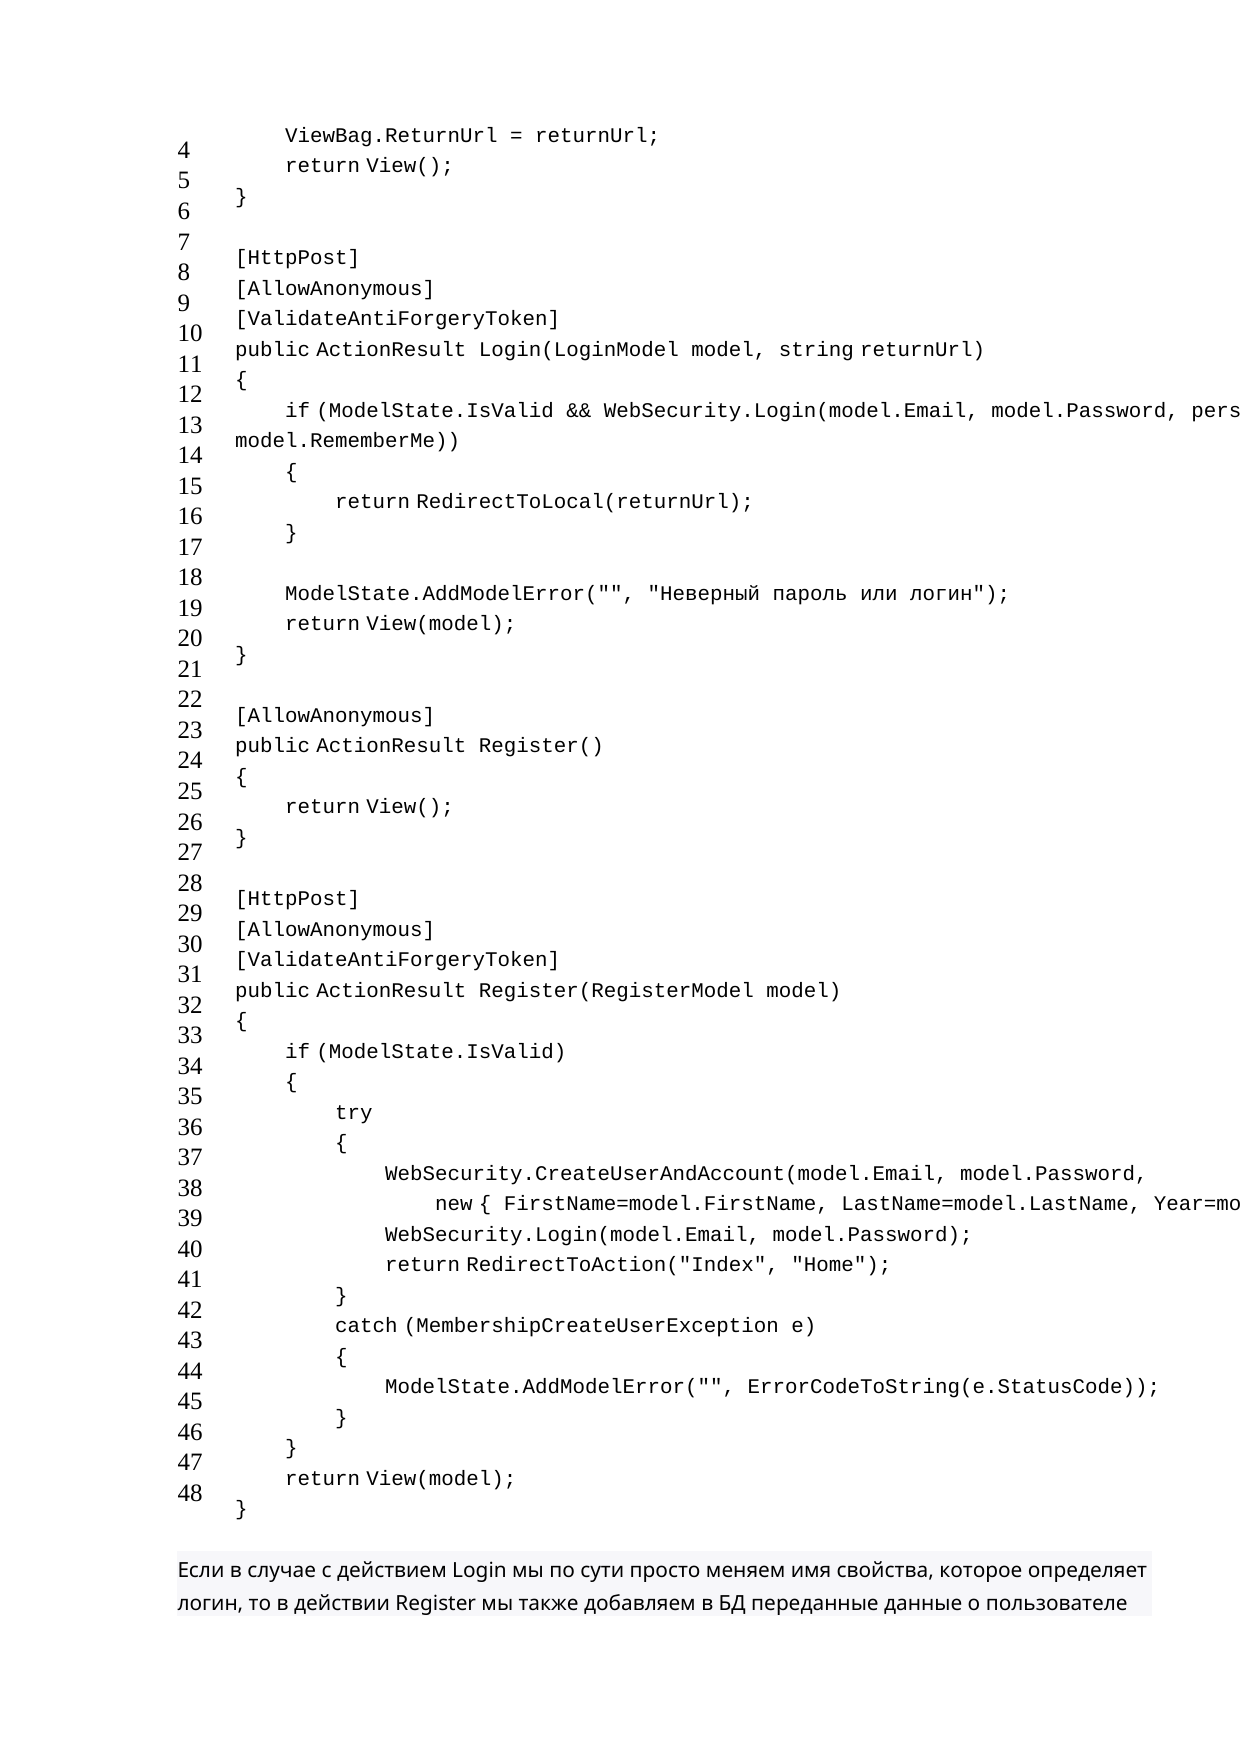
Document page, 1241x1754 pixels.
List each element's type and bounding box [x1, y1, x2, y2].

table_header [177, 118, 235, 1522]
table_header [235, 118, 1240, 1522]
text [177, 1551, 1152, 1616]
